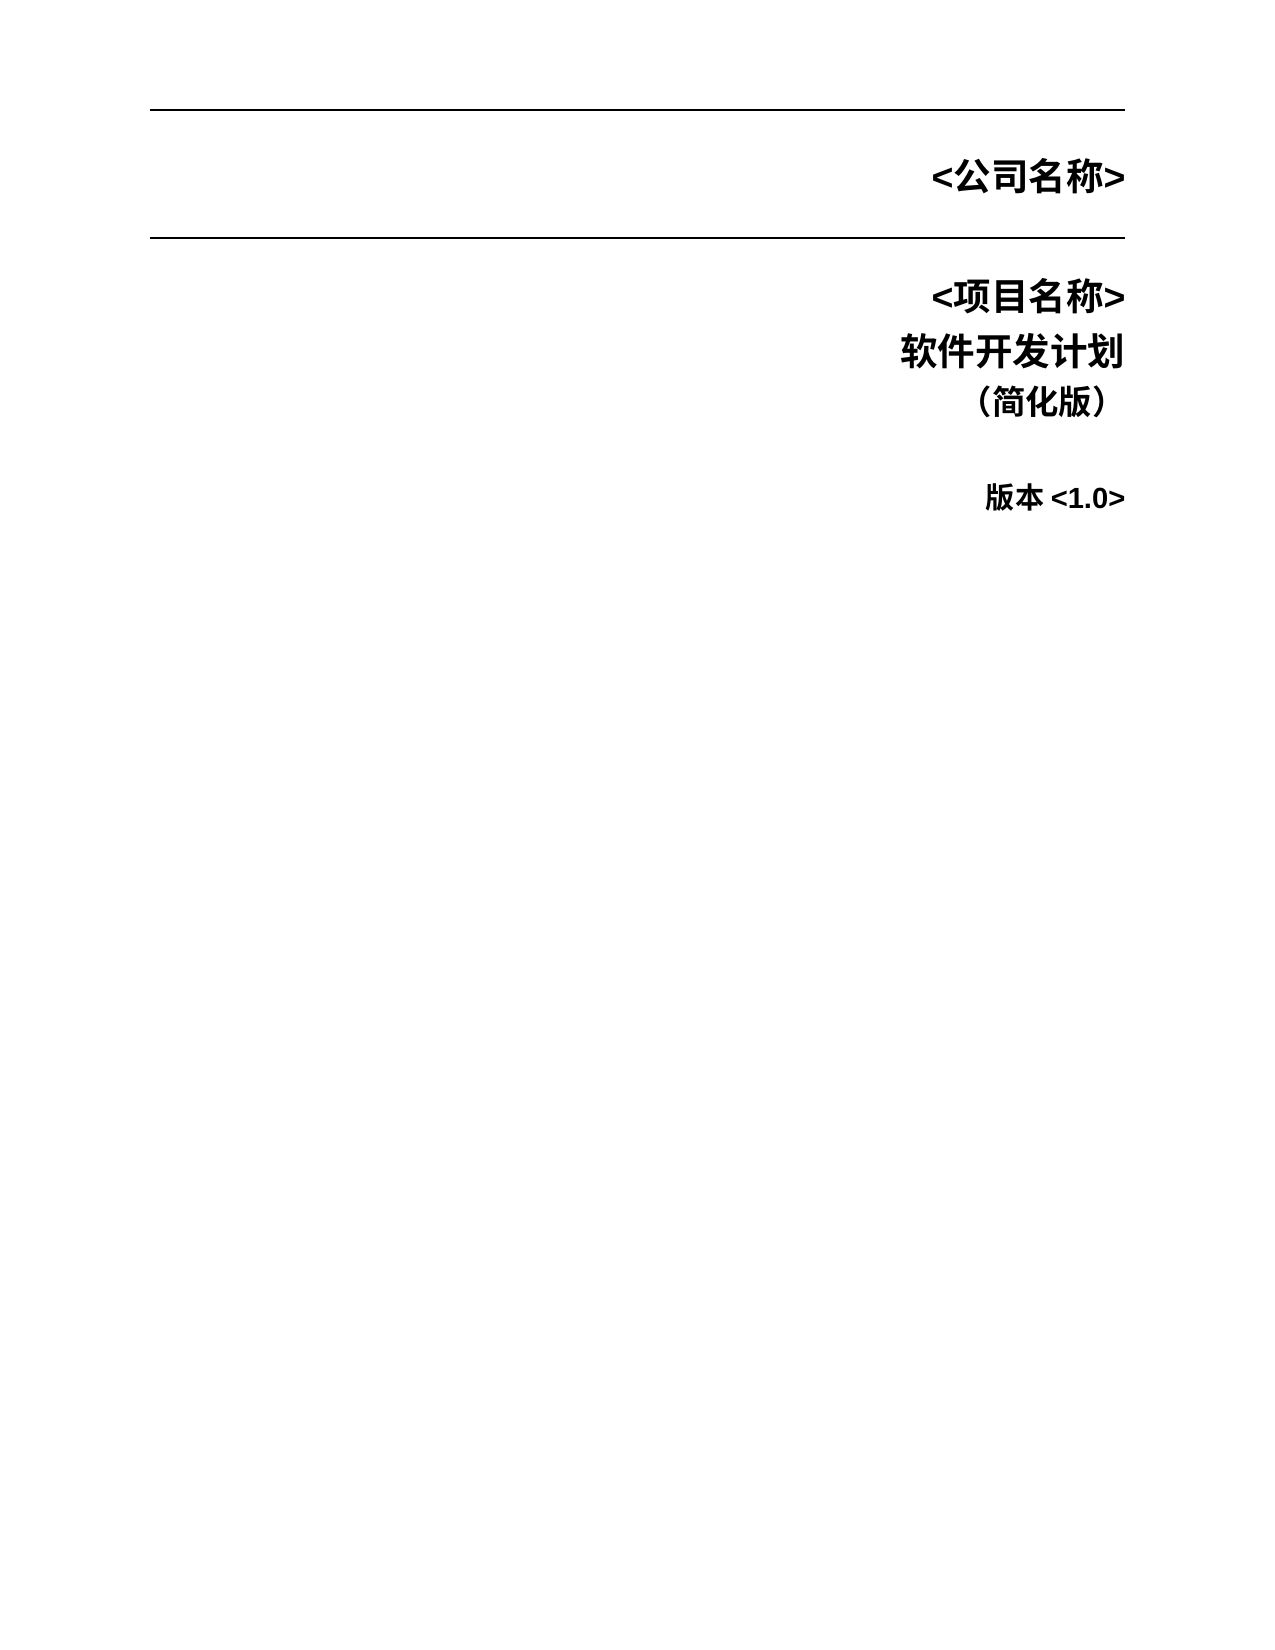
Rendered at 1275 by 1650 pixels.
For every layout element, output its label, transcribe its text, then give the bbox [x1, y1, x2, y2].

title <项目名称> [150, 267, 1125, 321]
title 版本 <1.0> [150, 475, 1125, 517]
text （简化版） [150, 376, 1125, 424]
title 软件项目计划 [150, 321, 1125, 376]
